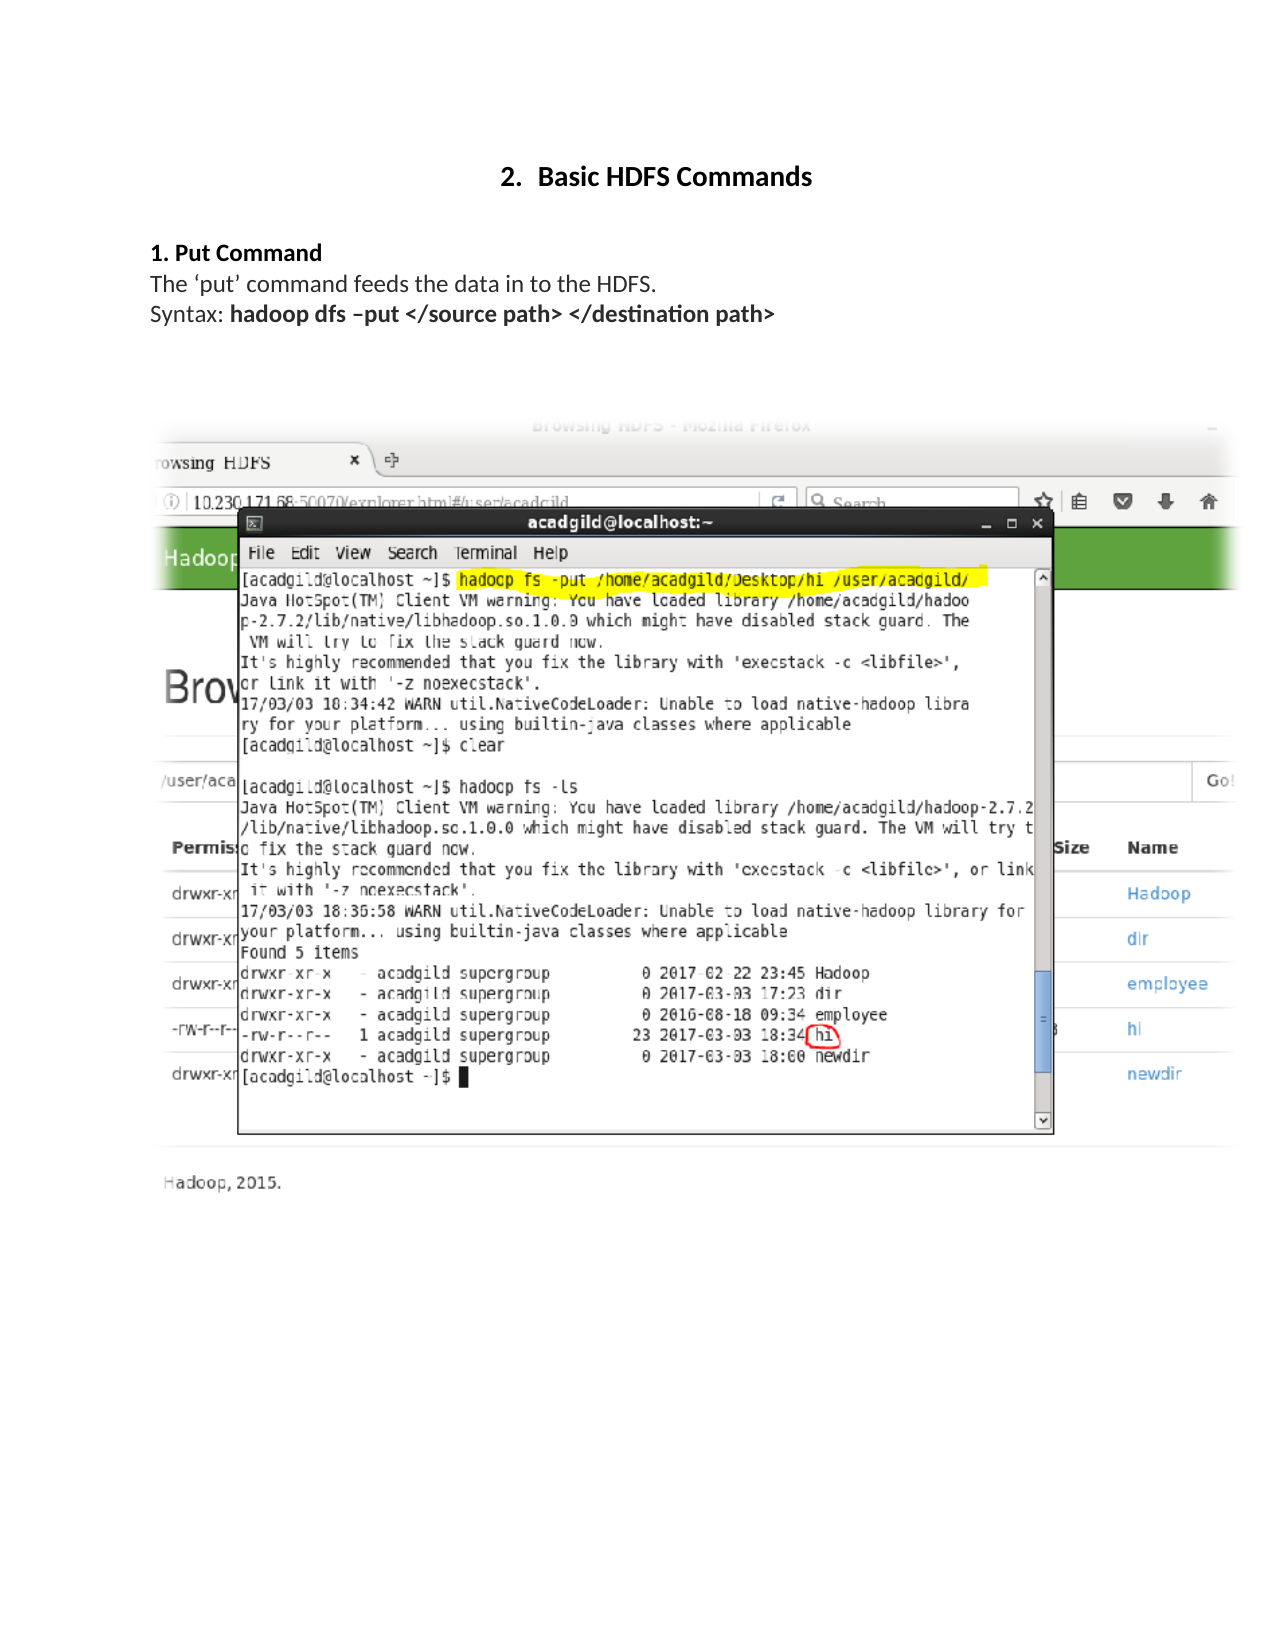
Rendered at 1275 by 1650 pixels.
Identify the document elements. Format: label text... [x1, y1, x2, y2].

text The ‘put’ command feeds the data in to the HDFS. [150, 268, 1125, 298]
list Basic HDFS Commands [187, 150, 1125, 194]
picture [179, 447, 1215, 1215]
text Syntax: hadoop dfs –put </source path> </destination path> [150, 298, 1125, 329]
subtitle 1. Put Command [150, 237, 1125, 268]
